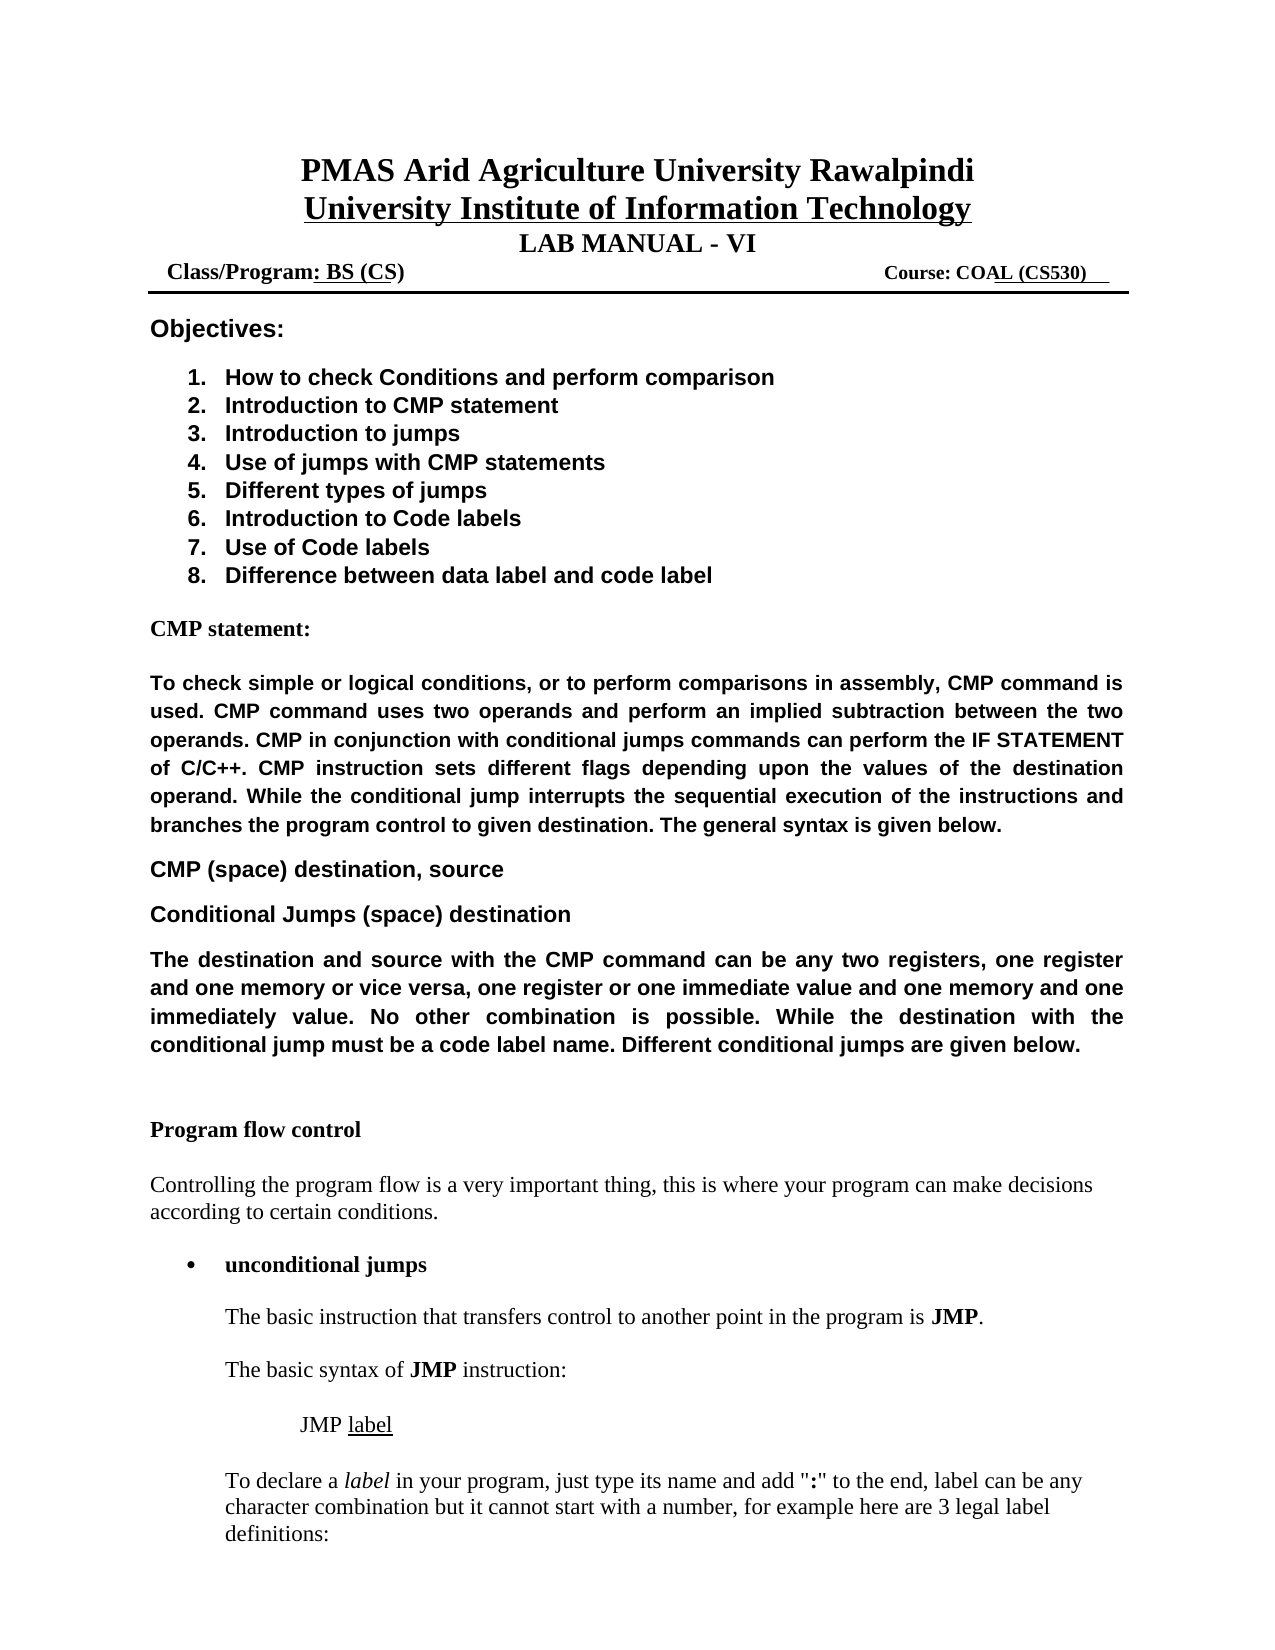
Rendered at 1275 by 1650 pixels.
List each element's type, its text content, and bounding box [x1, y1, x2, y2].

text To declare a label in your program, just type its name and add ":" to the end, label can be any character combination but it cannot start with a number, for example here are 3 legal label definitions: [225, 1467, 1125, 1546]
picture [145, 280, 1131, 296]
text To check simple or logical conditions, or to perform comparisons in assembly, CMP command is used. CMP command uses two operands and perform an implied subtraction between the two operands. CMP in conjunction with conditional jumps commands can perform the IF STATEMENT of C/C++. CMP instruction sets different flags depending upon the values of the destination operand. While the conditional jump interrupts the sequential execution of the instructions and branches the program control to given destination. The general syntax is given below. [150, 671, 1125, 837]
list Introduction to Code labels [187, 505, 1125, 532]
text Objectives: [150, 314, 1125, 343]
text PMAS Arid Agriculture University Rawalpindi [150, 150, 1125, 188]
text University Institute of Information Technology [150, 188, 1125, 227]
list How to check Conditions and perform comparison [187, 364, 1125, 390]
text CMP statement: [150, 615, 1125, 641]
text Program flow control [150, 1116, 1125, 1142]
list Use of jumps with CMP statements [187, 449, 1125, 475]
text LAB MANUAL - VI [150, 227, 1125, 258]
text CMP (space) destination, source [150, 856, 1125, 882]
list Introduction to jumps [187, 420, 1125, 447]
list Introduction to CMP statement [187, 392, 1125, 418]
list Difference between data label and code label [187, 562, 1125, 589]
text JMP label [300, 1412, 1125, 1438]
text Class/Program: BS (CS) Course: COAL (CS530) [167, 258, 1125, 284]
text Conditional Jumps (space) destination [150, 901, 1125, 927]
text Controlling the program flow is a very important thing, this is where your program can make decisions according to certain conditions. [150, 1172, 1125, 1251]
list Different types of jumps [187, 477, 1125, 503]
text The destination and source with the CMP command can be any two registers, one register and one memory or vice versa, one register or one immediate value and one memory and one immediately value. No other combination is possible. While the destination with the conditional jump must be a code label name. Different conditional jumps are given below. [150, 947, 1125, 1057]
list Use of Code labels [187, 534, 1125, 560]
list unconditional jumps The basic instruction that transfers control to another point in the program is JMP. The basic syntax of JMP instruction: [187, 1251, 1125, 1382]
